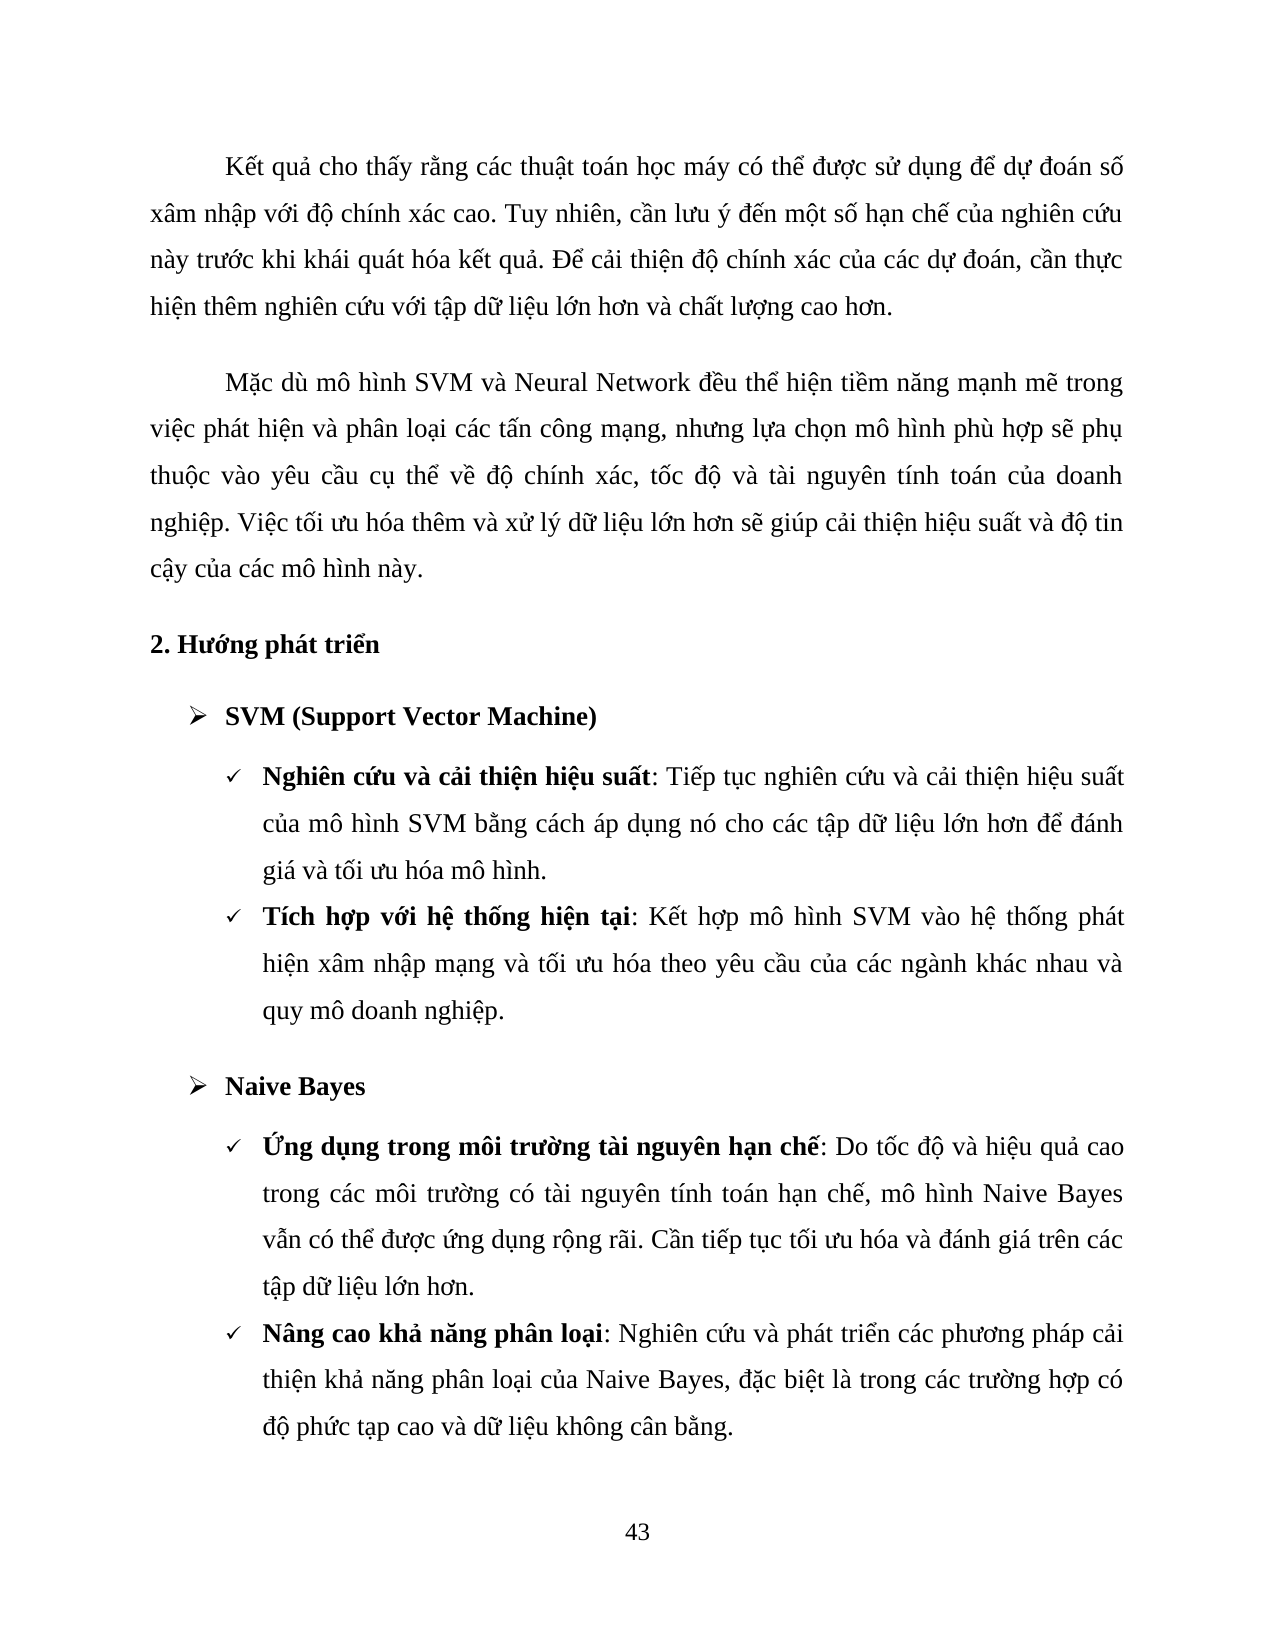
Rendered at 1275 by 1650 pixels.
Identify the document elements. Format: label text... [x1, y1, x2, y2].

list Tích hợp với hệ thống hiện tại: Kết hợp mô hình SVM vào hệ thống phát hiện xâm nhập mạng và tối ưu hóa theo yêu cầu của các ngành khác nhau và quy mô doanh nghiệp. [225, 1052, 1125, 1177]
subtitle 2. Hướng phát triển [150, 751, 1125, 782]
list Nghiên cứu và cải thiện hiệu suất: Tiếp tục nghiên cứu và cải thiện hiệu suất của mô hình SVM bằng cách áp dụng nó cho các tập dữ liệu lớn hơn để đánh giá và tối ưu hóa mô hình. [225, 883, 1125, 1007]
list Linh hoạt và hiệu quả: Mô hình này cung cấp sự linh hoạt và khả năng phân loại tốt hơn giữa các lớp khác nhau. [225, 150, 1125, 228]
subtitle SVM (Support Vector Machine) [187, 822, 1125, 854]
text Mặc dù mô hình SVM và Neural Network đều thể hiện tiềm năng mạnh mẽ trong việc phát hiện và phân loại các tấn công mạng, nhưng lựa chọn mô hình phù hợp sẽ phụ thuộc vào yêu cầu cụ thể về độ chính xác, tốc độ và tài nguyên tính toán của doanh nghiệp. Việc tối ưu hóa thêm và xử lý dữ liệu lớn hơn sẽ giúp cải thiện hiệu suất và độ tin cậy của các mô hình này. [150, 488, 1125, 706]
subtitle Naive Bayes [187, 1221, 1125, 1252]
list Ứng dụng trong môi trường tài nguyên hạn chế: Do tốc độ và hiệu quả cao trong các môi trường có tài nguyên tính toán hạn chế, mô hình Naive Bayes vẫn có thể được ứng dụng rộng rãi. Cần tiếp tục tối ưu hóa và đánh giá trên các tập dữ liệu lớn hơn. [225, 1282, 1125, 1453]
text Kết quả cho thấy rằng các thuật toán học máy có thể được sử dụng để dự đoán số xâm nhập với độ chính xác cao. Tuy nhiên, cần lưu ý đến một số hạn chế của nghiên cứu này trước khi khái quát hóa kết quả. Để cải thiện độ chính xác của các dự đoán, cần thực hiện thêm nghiên cứu với tập dữ liệu lớn hơn và chất lượng cao hơn. [150, 272, 1125, 444]
